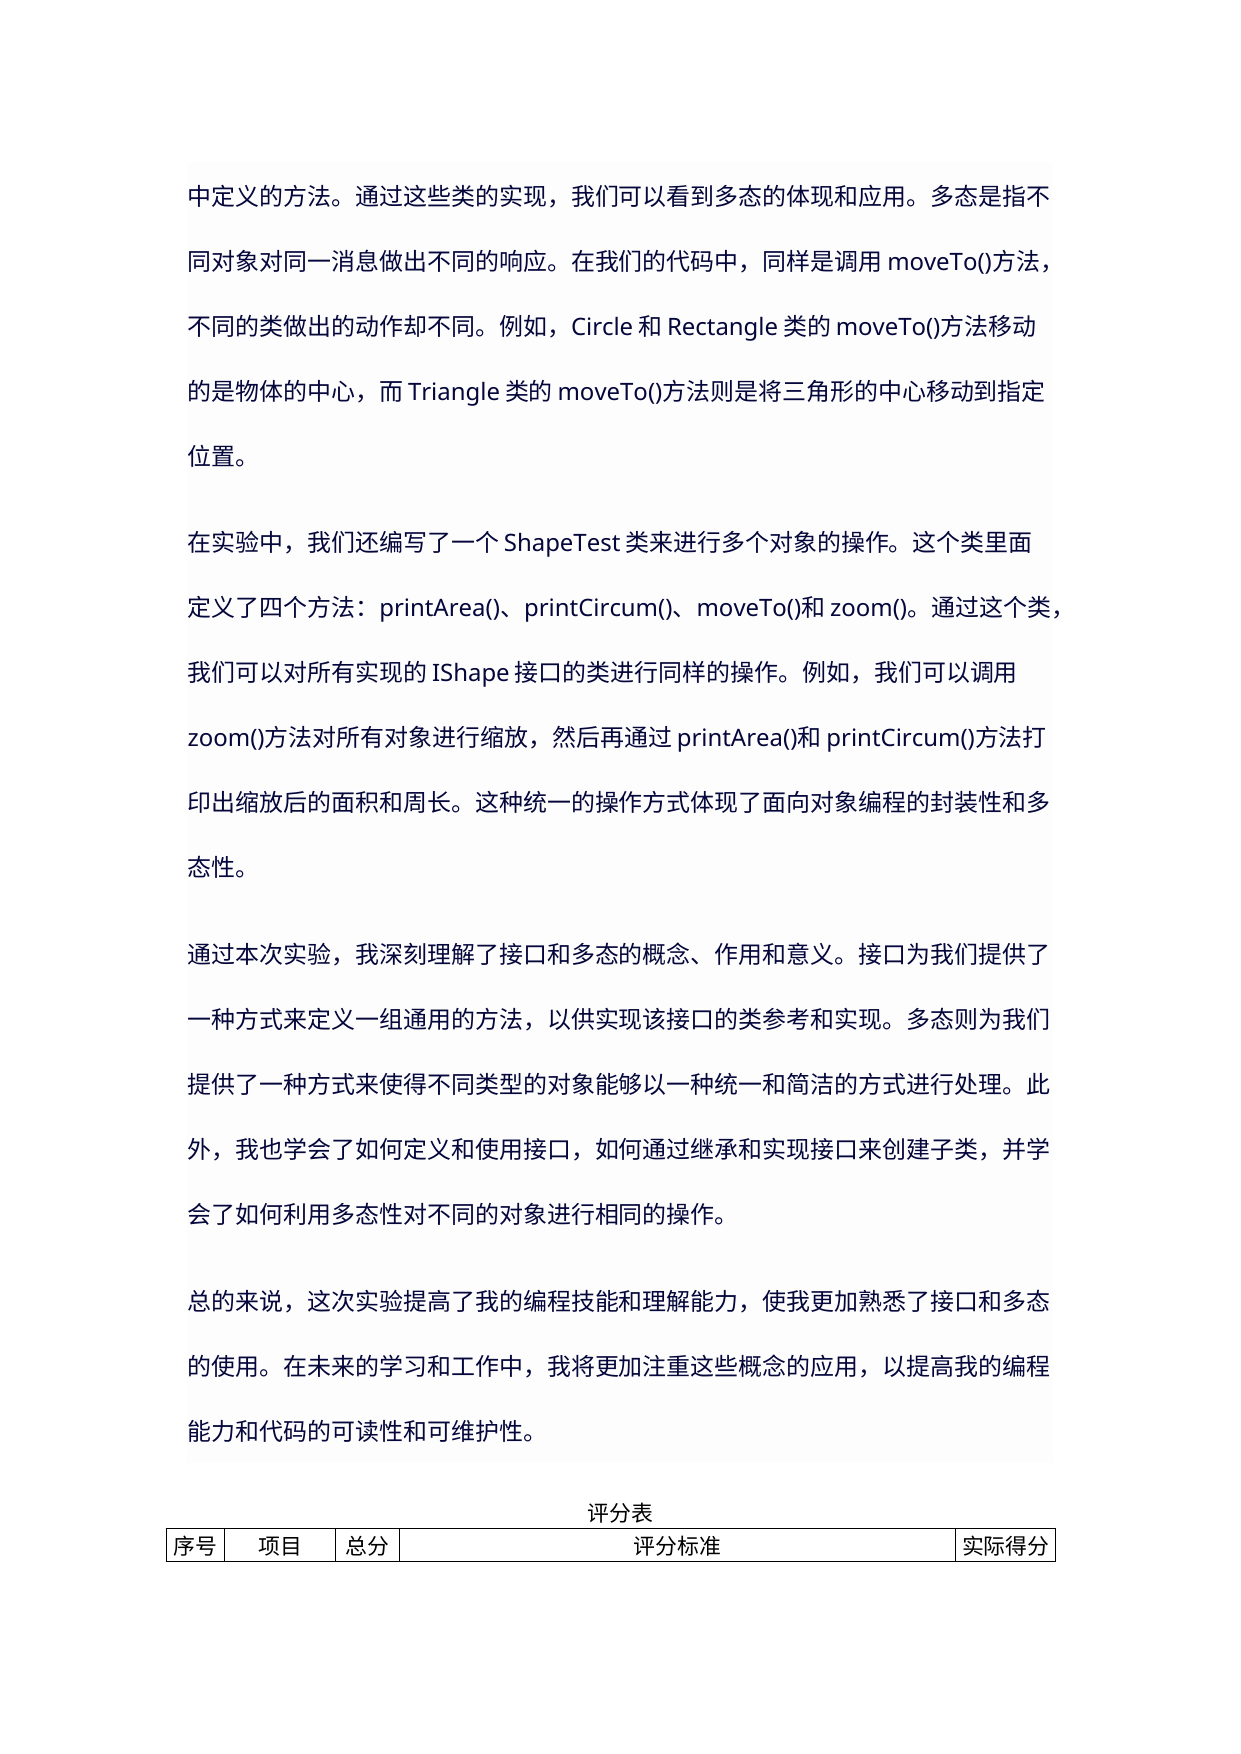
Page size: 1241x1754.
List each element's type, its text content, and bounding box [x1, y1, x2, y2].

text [187, 162, 1053, 487]
table_header 评分标准 [400, 1529, 955, 1561]
table_header 总分 [336, 1529, 399, 1561]
table_header 序号 [167, 1529, 224, 1561]
text 评分表 [187, 1495, 1053, 1528]
text 总的来说，这次实验提高了我的编程技能和理解能力，使我更加熟悉了接口和多态的使用。在未来的学习和工作中，我将更加注重这些概念的应用，以提高我的编程能力和代码的可读性和可维护性。 [187, 1268, 1053, 1463]
text 在实验中，我们还编写了一个ShapeTest类来进行多个对象的操作。这个类里面定义了四个方法：printArea()、printCircum()、moveTo()和zoom()。通过这个类，我们可以对所有实现的IShape接口的类进行同样的操作。例如，我们可以调用zoom()方法对所有对象进行缩放，然后再通过printArea()和printCircum()方法打印出缩放后的面积和周长。这种统一的操作方式体现了面向对象编程的封装性和多态性。 [187, 509, 1053, 899]
text 通过本次实验，我深刻理解了接口和多态的概念、作用和意义。接口为我们提供了一种方式来定义一组通用的方法，以供实现该接口的类参考和实现。多态则为我们提供了一种方式来使得不同类型的对象能够以一种统一和简洁的方式进行处理。此外，我也学会了如何定义和使用接口，如何通过继承和实现接口来创建子类，并学会了如何利用多态性对不同的对象进行相同的操作。 [187, 921, 1053, 1246]
table_header 实际得分 [956, 1529, 1055, 1561]
table_header 项目 [225, 1529, 335, 1561]
